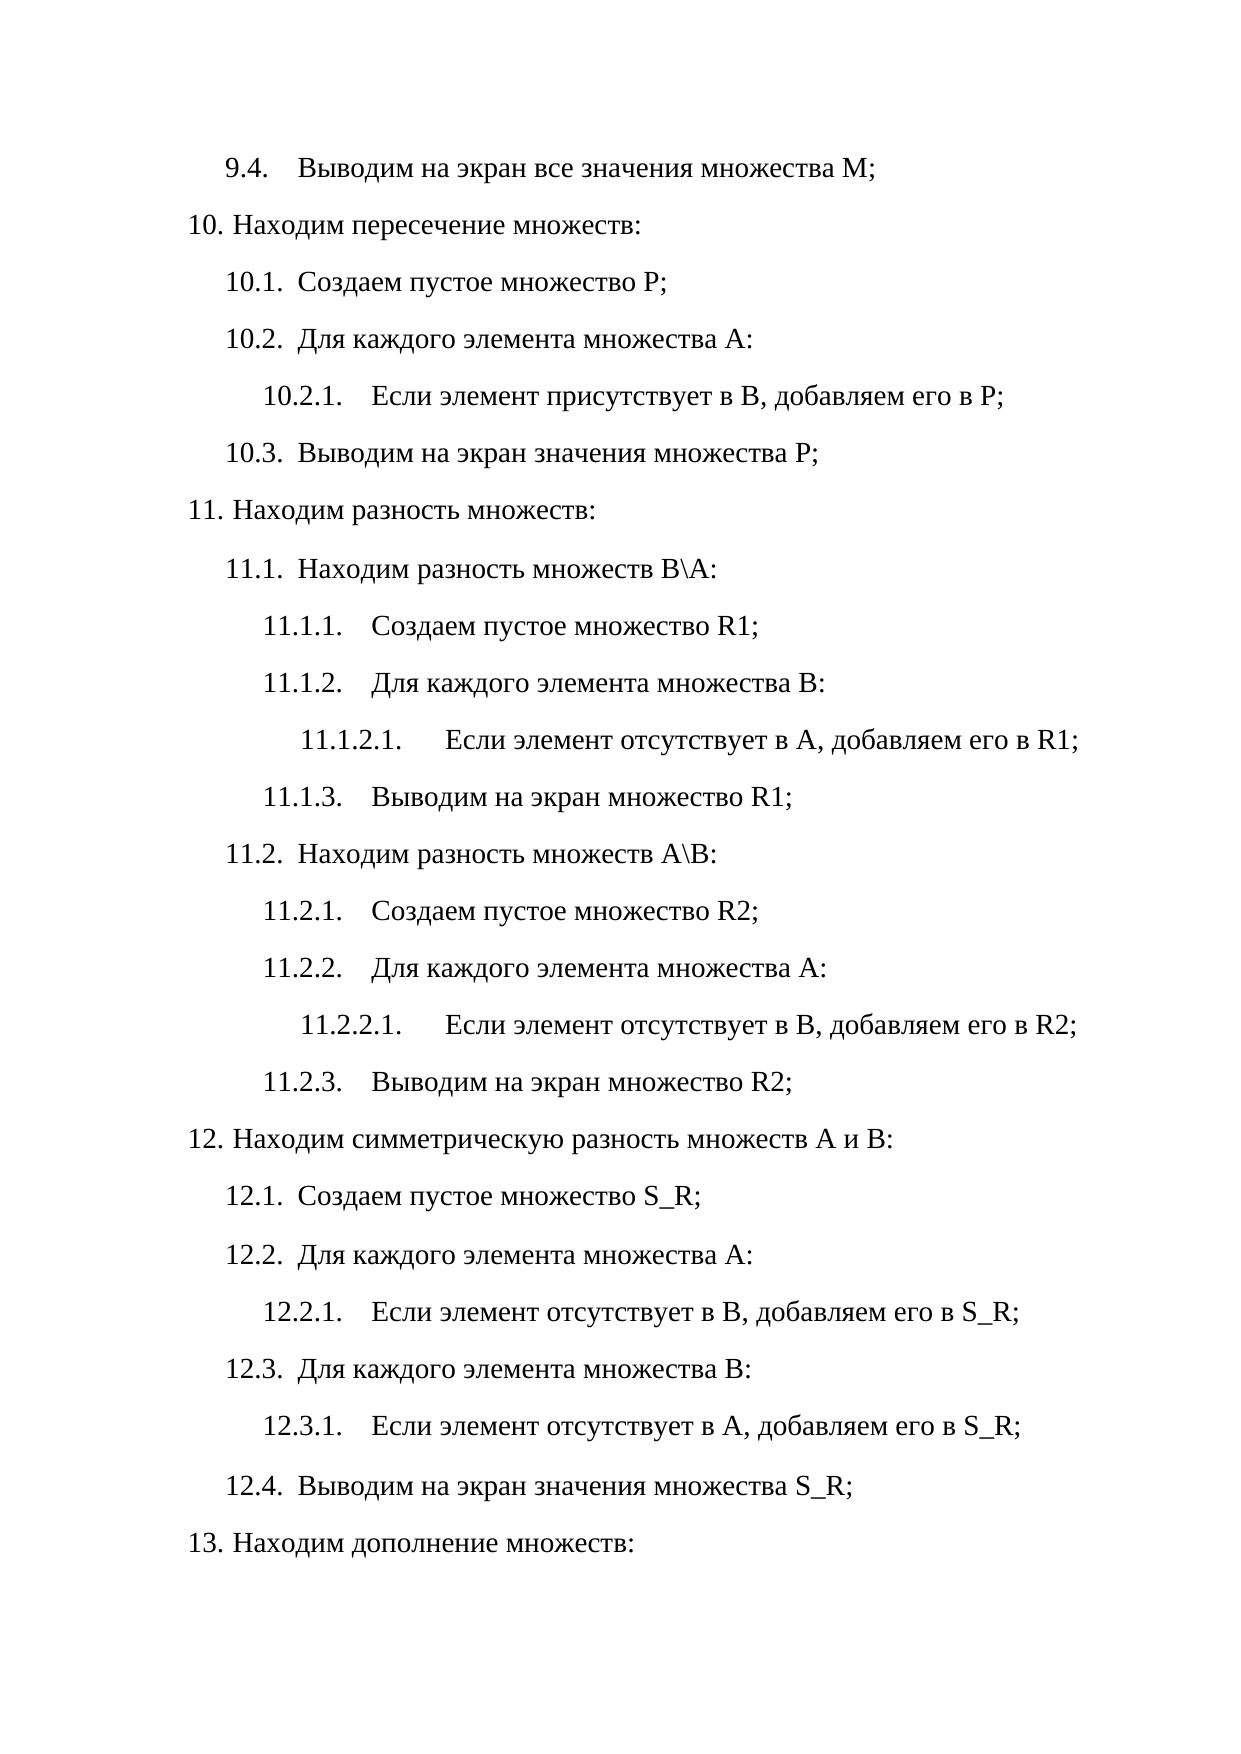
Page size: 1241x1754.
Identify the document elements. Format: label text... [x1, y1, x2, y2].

list Если элемент присутствует в B, добавляем его в P; [262, 378, 1090, 411]
list Если элемент отсутствует в B, добавляем его в R2; [300, 1007, 1090, 1041]
list Находим разность множеств: [187, 492, 1090, 525]
list Для каждого элемента множества A: [225, 1237, 1090, 1271]
list Для каждого элемента множества B: [225, 1351, 1090, 1385]
list Создаем пустое множество Р; [225, 264, 1090, 297]
list Находим симметрическую разность множеств А и В: [187, 1121, 1090, 1154]
list Выводим на экран значения множества S_R; [225, 1468, 1090, 1501]
list Выводим на экран все значения множества М; [225, 150, 1090, 183]
list Находим пересечение множеств: [187, 207, 1090, 241]
list Выводим на экран множество R1; [262, 779, 1090, 813]
list Создаем пустое множество R1; [262, 608, 1090, 642]
list Если элемент отсутствует в B, добавляем его в S_R; [262, 1294, 1090, 1328]
list Выводим на экран множество R2; [262, 1064, 1090, 1098]
list Для каждого элемента множества A: [225, 321, 1090, 354]
list Находим разность множеств А\В: [225, 836, 1090, 870]
list Выводим на экран значения множества Р; [225, 435, 1090, 468]
list Для каждого элемента множества B: [262, 665, 1090, 699]
list Для каждого элемента множества A: [262, 950, 1090, 984]
list Создаем пустое множество R2; [262, 893, 1090, 927]
list Если элемент отсутствует в A, добавляем его в R1; [300, 722, 1090, 756]
list Создаем пустое множество S_R; [225, 1178, 1090, 1212]
list Находим дополнение множеств: [187, 1525, 1090, 1558]
list Находим разность множеств В\А: [225, 551, 1090, 585]
list Если элемент отсутствует в A, добавляем его в S_R; [262, 1408, 1090, 1442]
